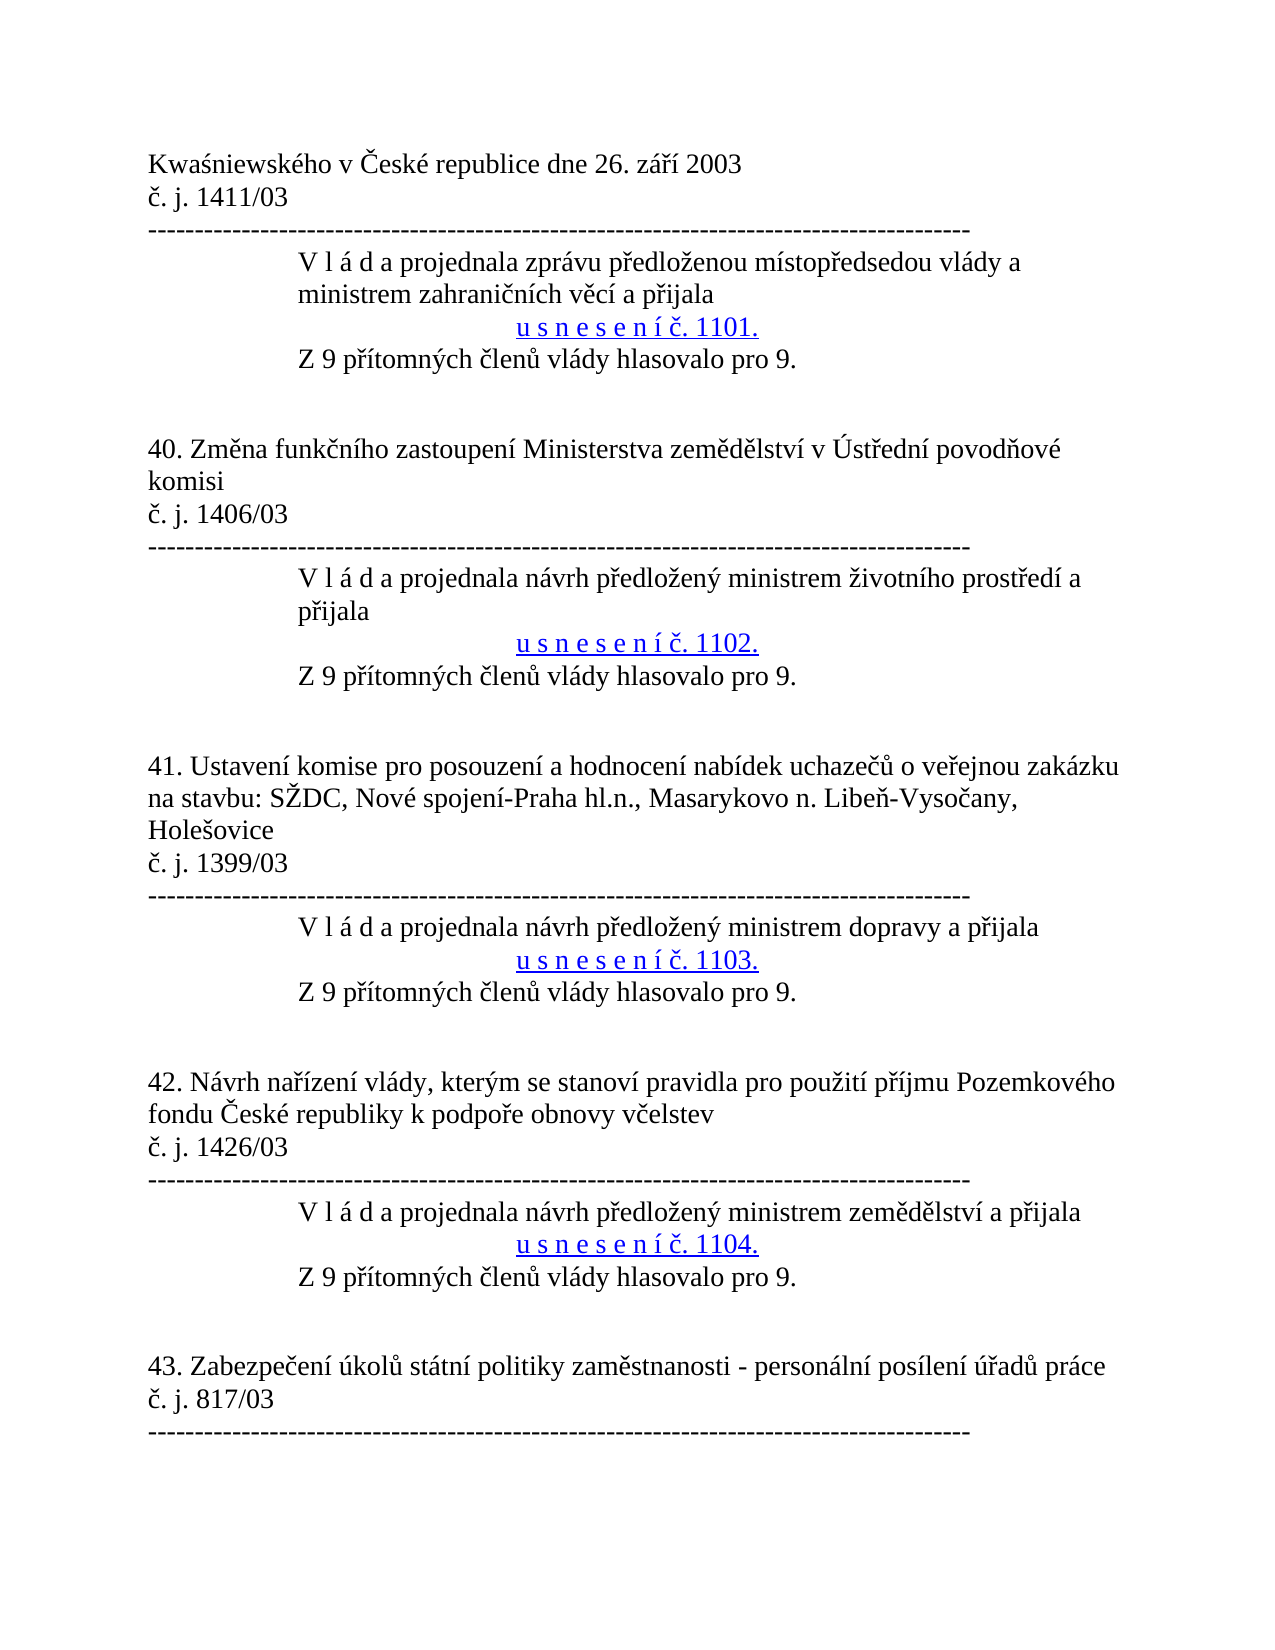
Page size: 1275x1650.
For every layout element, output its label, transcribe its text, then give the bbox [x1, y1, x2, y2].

text V l á d a projednala zprávu předloženou místopředsedou vlády a ministrem zahraničních věcí a přijala [298, 245, 1127, 309]
text 43. Zabezpečení úkolů státní politiky zaměstnanosti - personální posílení úřadů práce č. j. 817/03 ---------------------------------------------------------------------------------------- [148, 1292, 1127, 1447]
text 42. Návrh nařízení vlády, kterým se stanoví pravidla pro použití příjmu Pozemkového fondu České republiky k podpoře obnovy včelstev č. j. 1426/03 ---------------------------------------------------------------------------------------- [148, 1008, 1127, 1195]
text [148, 148, 1127, 245]
text Z 9 přítomných členů vlády hlasovalo pro 9. [298, 659, 1127, 691]
text Z 9 přítomných členů vlády hlasovalo pro 9. [298, 975, 1127, 1008]
text 41. Ustavení komise pro posouzení a hodnocení nabídek uchazečů o veřejnou zakázku na stavbu: SŽDC, Nové spojení-Praha hl.n., Masarykovo n. Libeň-Vysočany, Holešovice č. j. 1399/03 ---------------------------------------------------------------------------------------- [148, 691, 1127, 911]
text u s n e s e n í č. 1104. [148, 1227, 1127, 1259]
text 40. Změna funkčního zastoupení Ministerstva zemědělství v Ústřední povodňové komisi č. j. 1406/03 ---------------------------------------------------------------------------------------- [148, 374, 1127, 561]
text V l á d a projednala návrh předložený ministrem životního prostředí a přijala [298, 561, 1127, 626]
text V l á d a projednala návrh předložený ministrem zemědělství a přijala [298, 1195, 1127, 1227]
text u s n e s e n í č. 1102. [148, 626, 1127, 659]
text Z 9 přítomných členů vlády hlasovalo pro 9. [298, 342, 1127, 374]
text V l á d a projednala návrh předložený ministrem dopravy a přijala [298, 911, 1127, 943]
text u s n e s e n í č. 1101. [148, 309, 1127, 342]
text u s n e s e n í č. 1103. [148, 943, 1127, 975]
text Z 9 přítomných členů vlády hlasovalo pro 9. [298, 1259, 1127, 1292]
